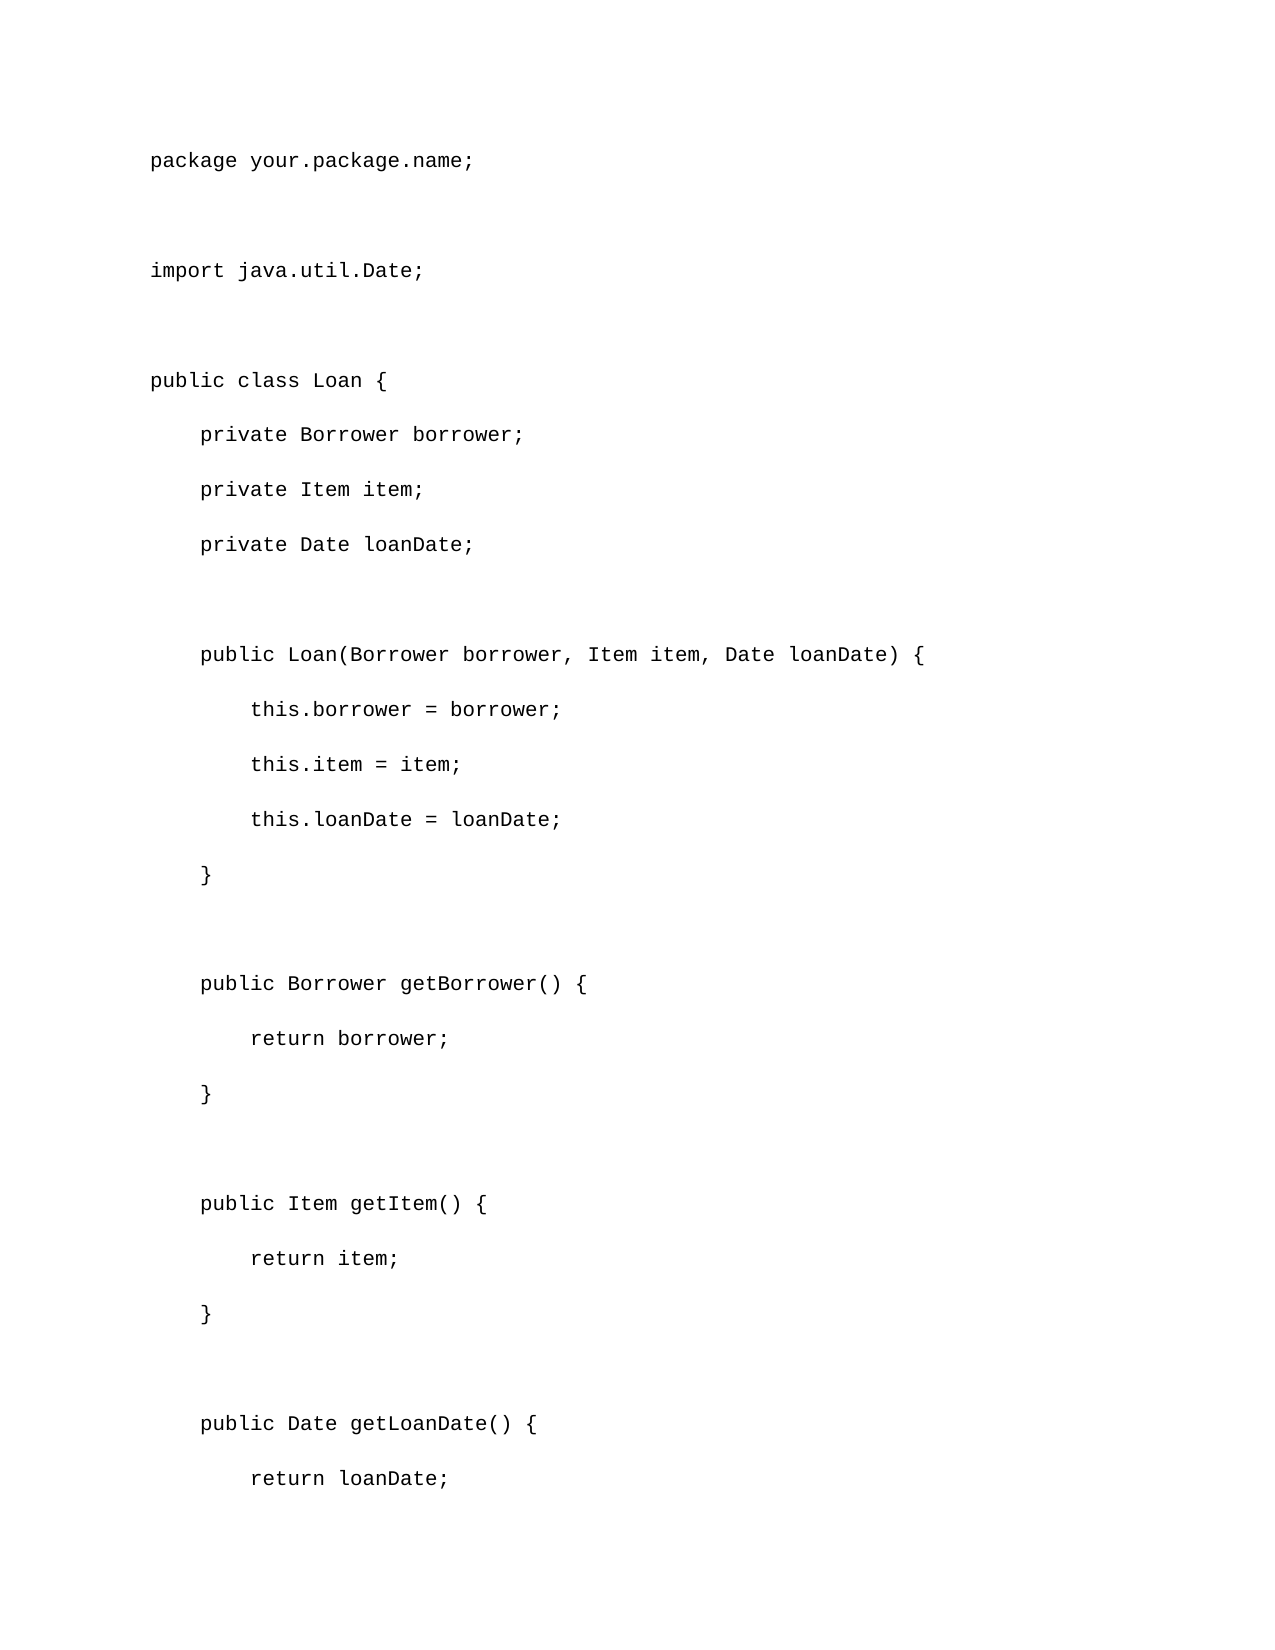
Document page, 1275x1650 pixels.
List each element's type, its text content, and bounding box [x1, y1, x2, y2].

text this.borrower = borrower; [150, 699, 1125, 723]
text } [150, 1303, 1125, 1326]
text private Item item; [150, 479, 1125, 503]
text } [150, 1083, 1125, 1107]
text return loanDate; [150, 1467, 1125, 1491]
text public Borrower getBorrower() { [150, 973, 1125, 997]
text public Date getLoanDate() { [150, 1413, 1125, 1436]
text public Item getItem() { [150, 1193, 1125, 1217]
text private Borrower borrower; [150, 424, 1125, 448]
text return borrower; [150, 1028, 1125, 1052]
text import java.util.Date; [150, 260, 1125, 283]
text public class Loan { [150, 369, 1125, 393]
text package your.package.name; [150, 150, 1125, 174]
text this.loanDate = loanDate; [150, 809, 1125, 832]
text } [150, 864, 1125, 887]
text public Loan(Borrower borrower, Item item, Date loanDate) { [150, 644, 1125, 668]
text private Date loanDate; [150, 534, 1125, 558]
text return item; [150, 1248, 1125, 1272]
text this.item = item; [150, 754, 1125, 777]
